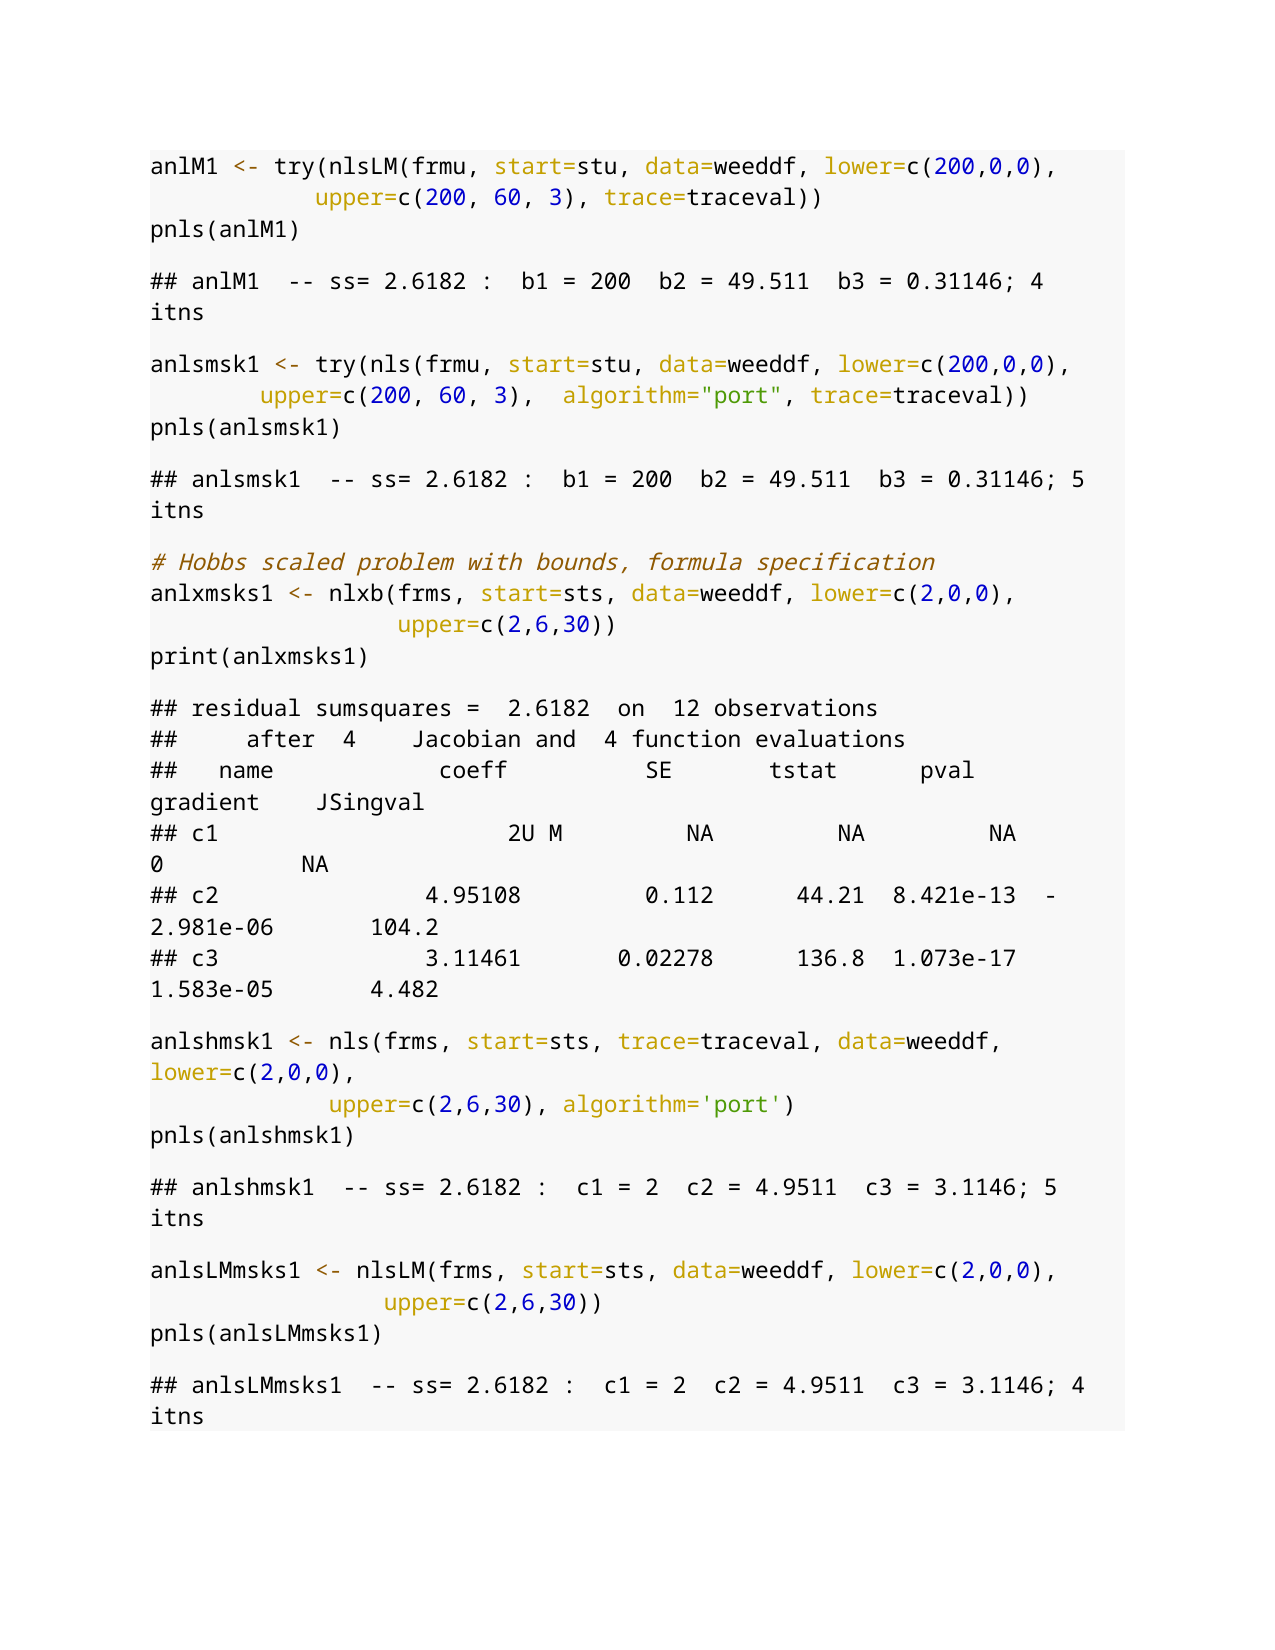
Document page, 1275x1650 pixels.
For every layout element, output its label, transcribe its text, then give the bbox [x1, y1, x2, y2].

text # Hobbs scaled problem with bounds, formula specification anlxmsks1 <- nlxb(frms, start=sts, data=weeddf, lower=c(2,0,0), upper=c(2,6,30)) print(anlxmsks1) [150, 546, 1125, 671]
text anlsLMmsks1 <- nlsLM(frms, start=sts, data=weeddf, lower=c(2,0,0), upper=c(2,6,30)) pnls(anlsLMmsks1) [384, 1254, 1125, 1348]
text ## anlsLMmsks1 -- ss= 2.6182 : c1 = 2 c2 = 4.9511 c3 = 3.1146; 4 itns [150, 1369, 1125, 1431]
text ## anlM1 -- ss= 2.6182 : b1 = 200 b2 = 49.511 b3 = 0.31146; 4 itns [150, 264, 1125, 327]
text ## anlshmsk1 -- ss= 2.6182 : c1 = 2 c2 = 4.9511 c3 = 3.1146; 5 itns [150, 1171, 1125, 1233]
text ## residual sumsquares = 2.6182 on 12 observations ## after 4 Jacobian and 4 function evaluations ## name coeff SE tstat pval gradient JSingval ## c1 2U M NA NA NA 0 NA ## c2 4.95108 0.112 44.21 8.421e-13 -2.981e-06 104.2 ## c3 3.11461 0.02278 136.8 1.073e-17 1.583e-05 4.482 [150, 692, 1125, 1004]
text anlsmsk1 <- try(nls(frmu, start=stu, data=weeddf, lower=c(200,0,0), upper=c(200, 60, 3), algorithm="port", trace=traceval)) pnls(anlsmsk1) [342, 348, 1125, 442]
text anlM1 <- try(nlsLM(frmu, start=stu, data=weeddf, lower=c(200,0,0), upper=c(200, 60, 3), trace=traceval)) pnls(anlM1) [150, 150, 1125, 244]
text anlshmsk1 <- nls(frms, start=sts, trace=traceval, data=weeddf, lower=c(2,0,0), upper=c(2,6,30), algorithm='port') pnls(anlshmsk1) [150, 1025, 1125, 1150]
text ## anlsmsk1 -- ss= 2.6182 : b1 = 200 b2 = 49.511 b3 = 0.31146; 5 itns [150, 462, 1125, 525]
